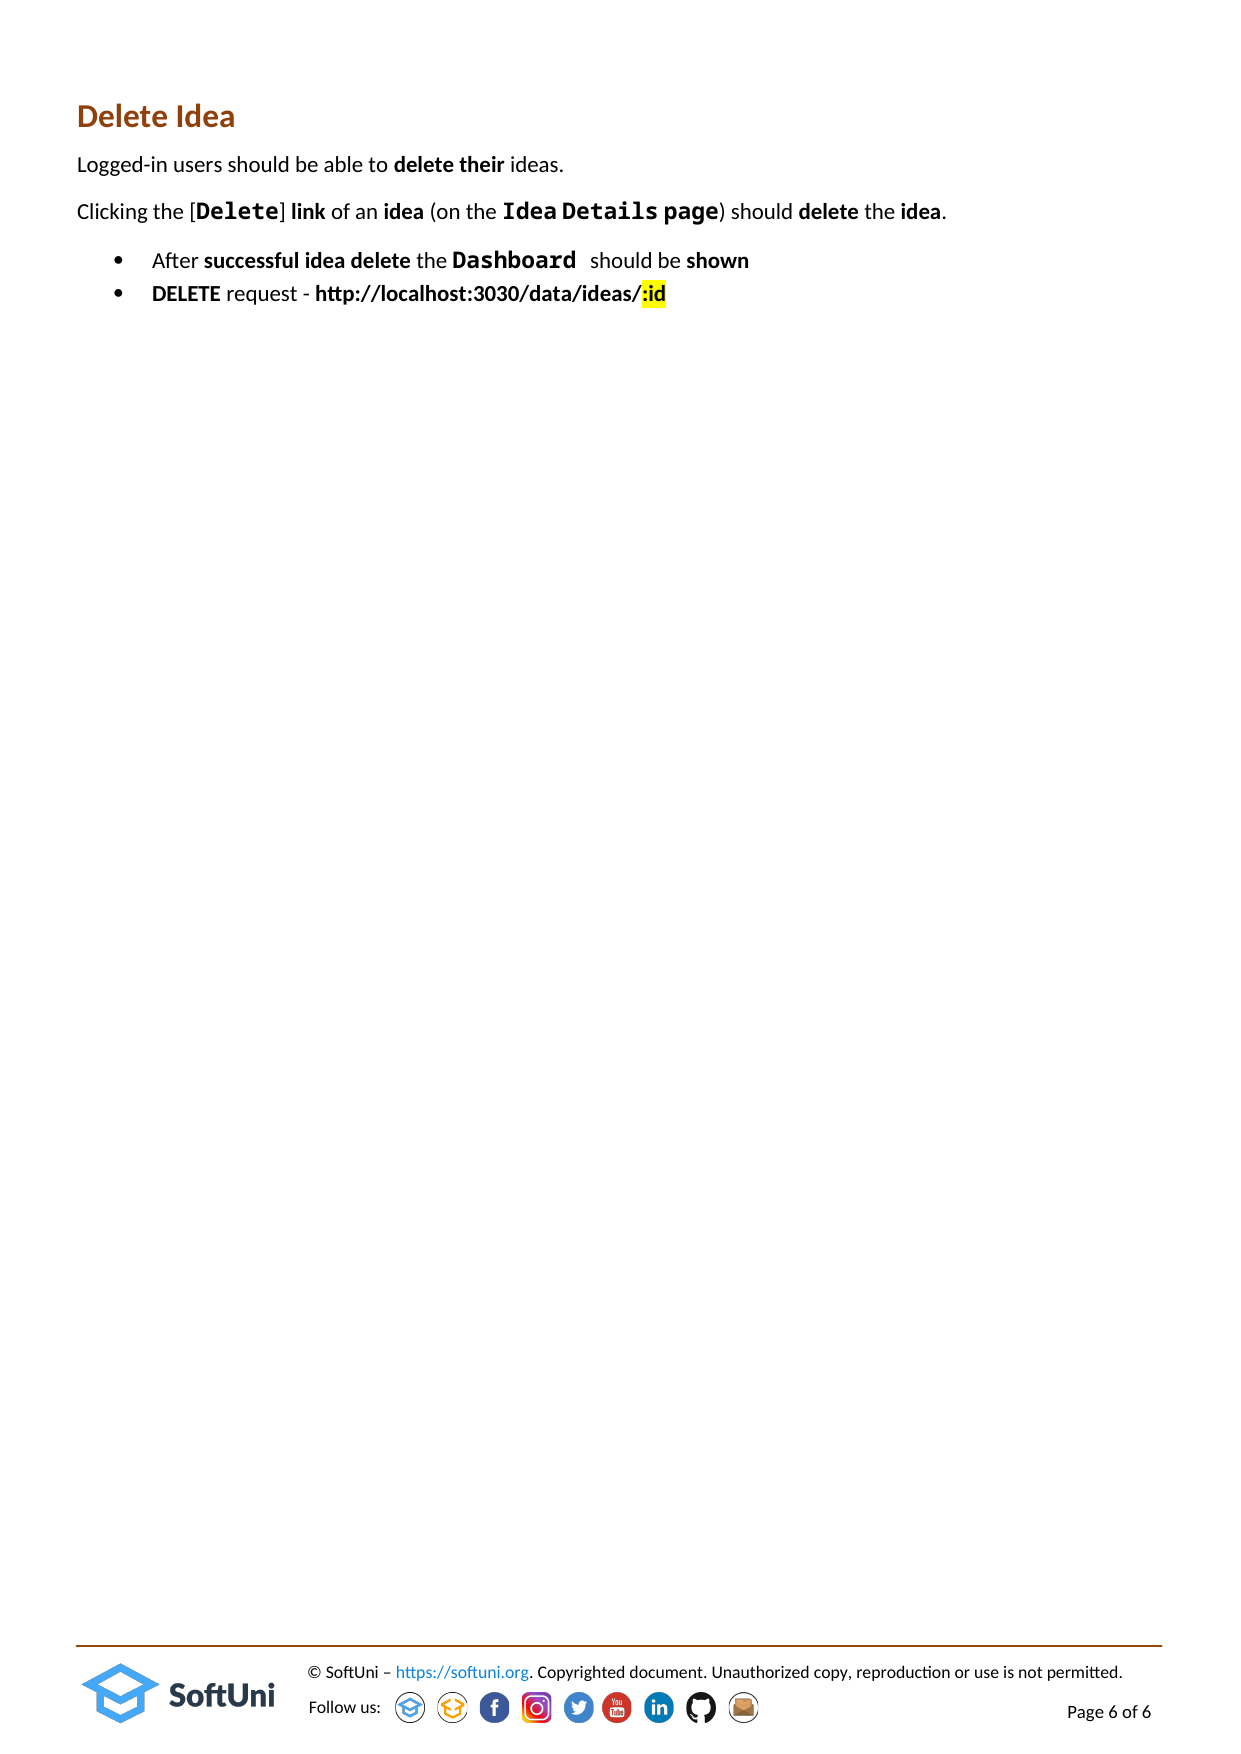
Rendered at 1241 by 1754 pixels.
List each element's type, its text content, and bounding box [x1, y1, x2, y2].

picture [665, 1714, 674, 1723]
picture [728, 1692, 759, 1723]
picture [686, 1692, 716, 1723]
picture [602, 1692, 632, 1723]
picture [479, 1692, 510, 1723]
list After successful idea delete the Dashboard should be shown [114, 244, 1163, 275]
picture [75, 1658, 281, 1729]
picture [437, 1692, 468, 1723]
picture [658, 1705, 667, 1714]
list DELETE request - http://localhost:3030/data/ideas/:id [114, 279, 1163, 308]
text Clicking the [Delete] link of an idea (on the Idea Details page) should delete the idea. [77, 195, 1163, 226]
picture [644, 1714, 653, 1723]
subtitle Delete Idea [77, 95, 1163, 136]
text Logged-in users should be able to delete their ideas. [77, 151, 1163, 178]
picture [522, 1692, 552, 1723]
picture [564, 1692, 594, 1723]
picture [665, 1692, 674, 1701]
picture [395, 1692, 425, 1723]
picture [644, 1692, 653, 1701]
